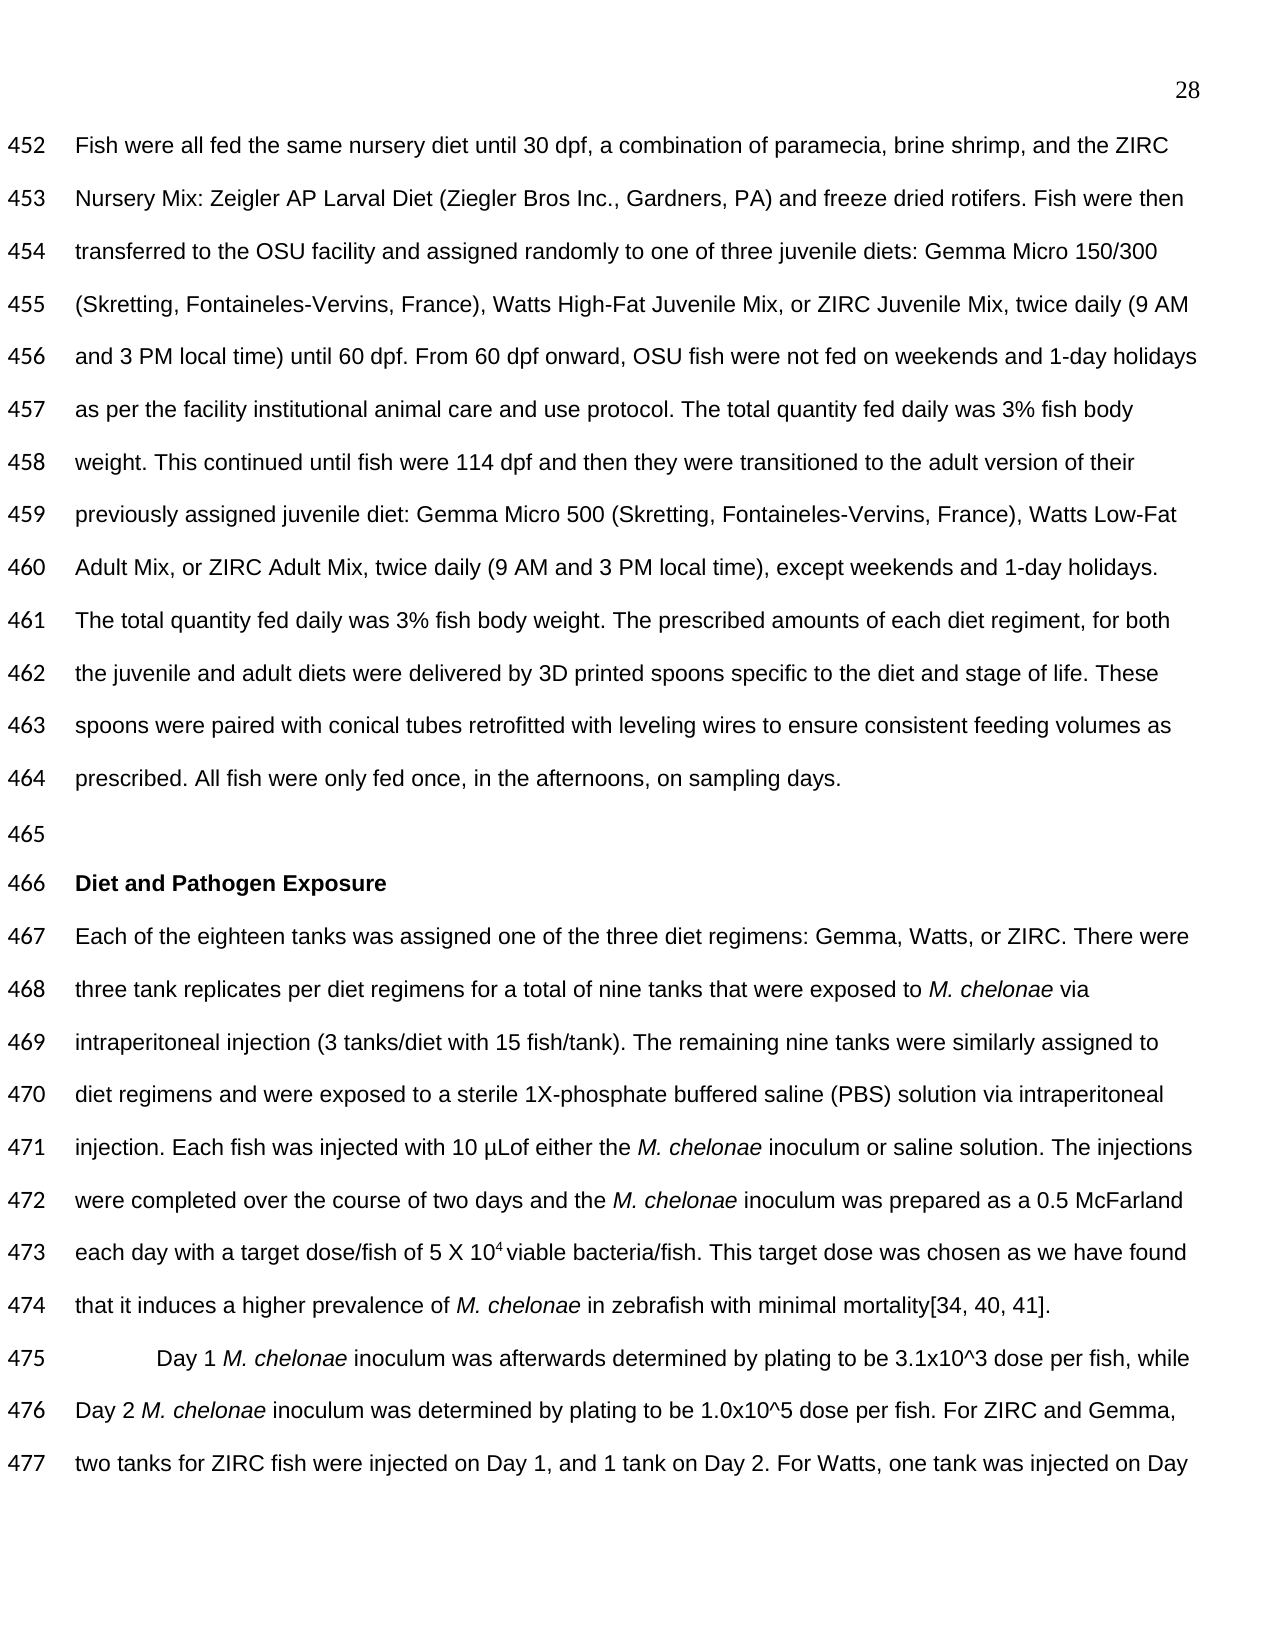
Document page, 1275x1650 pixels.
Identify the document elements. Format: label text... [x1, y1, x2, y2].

text Diet and Pathogen Exposure [75, 870, 1200, 897]
text Each of the eighteen tanks was assigned one of the three diet regimens: Gemma, Watts, or ZIRC. There were three tank replicates per diet regimens for a total of nine tanks that were exposed to M. chelonae via intraperitoneal injection (3 tanks/diet with 15 fish/tank). The remaining nine tanks were similarly assigned to diet regimens and were exposed to a sterile 1X-phosphate buffered saline (PBS) solution via intraperitoneal injection. Each fish was injected with 10 µLof either the M. chelonae inoculum or saline solution. The injections were completed over the course of two days and the M. chelonae inoculum was prepared as a 0.5 McFarland each day with a target dose/fish of 5 X 104 viable bacteria/fish. This target dose was chosen as we have found that it induces a higher prevalence of M. chelonae in zebrafish with minimal mortality[34, 40, 41]. [75, 923, 1200, 1318]
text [75, 1345, 1200, 1477]
text Fish were all fed the same nursery diet until 30 dpf, a combination of paramecia, brine shrimp, and the ZIRC Nursery Mix: Zeigler AP Larval Diet (Ziegler Bros Inc., Gardners, PA) and freeze dried rotifers. Fish were then transferred to the OSU facility and assigned randomly to one of three juvenile diets: Gemma Micro 150/300 (Skretting, Fontaine­les-Vervins, France), Watts High-Fat Juvenile Mix, or ZIRC Juvenile Mix, twice daily (9 AM and 3 PM local time) until 60 dpf. From 60 dpf onward, OSU fish were not fed on weekends and 1-day holidays as per the facility institutional animal care and use protocol. The total quantity fed daily was 3% fish body weight. This continued until fish were 114 dpf and then they were transitioned to the adult version of their previously assigned juvenile diet: Gemma Micro 500 (Skretting, Fontaine­les-Vervins, France), Watts Low-Fat Adult Mix, or ZIRC Adult Mix, twice daily (9 AM and 3 PM local time), except weekends and 1-day holidays. The total quantity fed daily was 3% fish body weight. The prescribed amounts of each diet regiment, for both the juvenile and adult diets were delivered by 3D printed spoons specific to the diet and stage of life. These spoons were paired with conical tubes retrofitted with leveling wires to ensure consistent feeding volumes as prescribed. All fish were only fed once, in the afternoons, on sampling days. [75, 132, 1200, 791]
